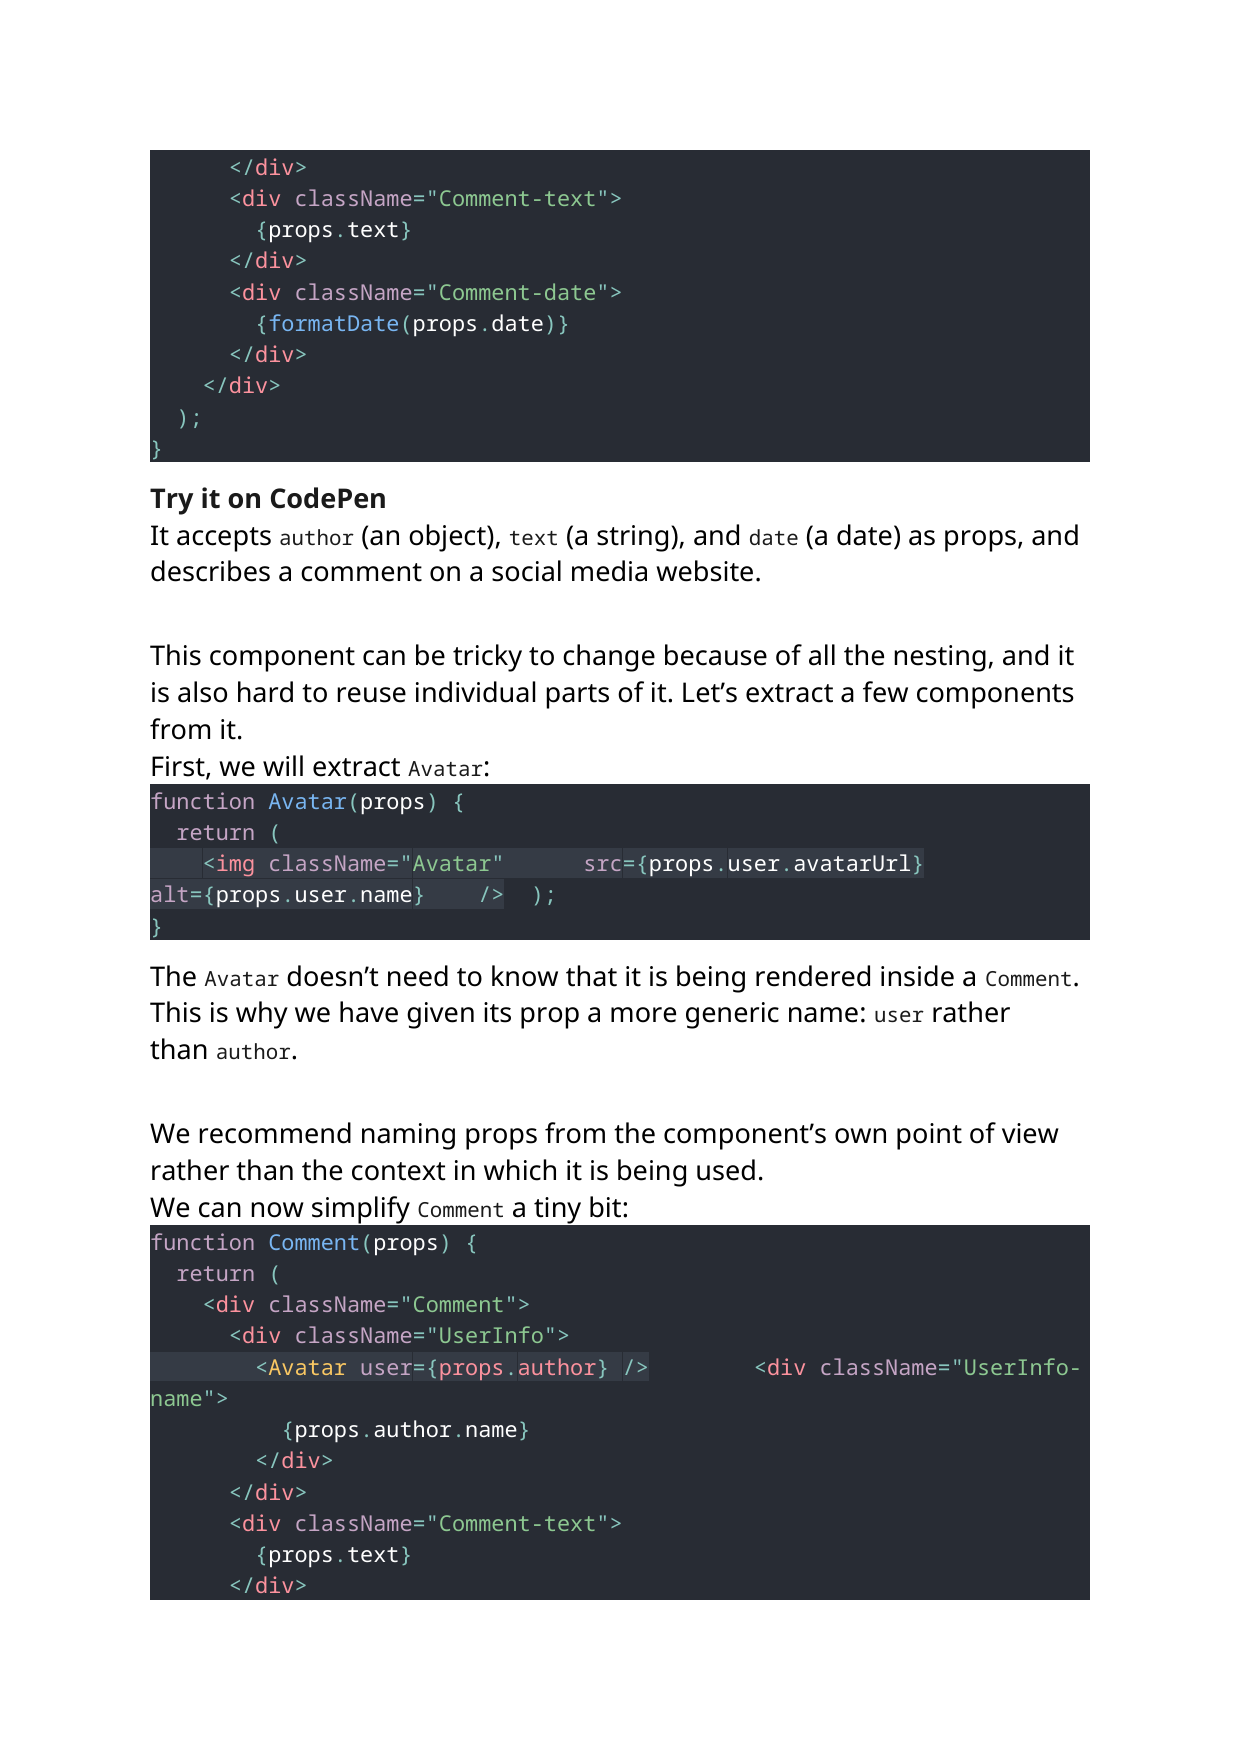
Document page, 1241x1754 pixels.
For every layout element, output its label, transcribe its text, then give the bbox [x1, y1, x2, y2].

text ); [150, 400, 1090, 431]
text return ( [150, 1256, 1090, 1288]
text <div className="Comment-date"> [150, 275, 1090, 306]
text We recommend naming props from the component’s own point of view rather than the context in which it is being used. [150, 1114, 1090, 1188]
text First, we will extract Avatar: [150, 747, 1090, 784]
text {props.author.name} [150, 1413, 1090, 1444]
text It accepts author (an object), text (a string), and date (a date) as props, and describes a comment on a social media website. [150, 516, 1090, 590]
text The Avatar doesn’t need to know that it is being rendered inside a Comment. This is why we have given its prop a more generic name: user rather than author. [150, 957, 1090, 1068]
text </div> [150, 369, 1090, 400]
text {props.text} [150, 1538, 1090, 1569]
text </div> [150, 1444, 1090, 1475]
text <div className="Comment-text"> [150, 181, 1090, 212]
text <div className="Comment"> [150, 1288, 1090, 1319]
text </div> [150, 337, 1090, 369]
text <div className="Comment-text"> [150, 1506, 1090, 1538]
text {formatDate(props.date)} [150, 306, 1090, 337]
text function Comment(props) { [150, 1225, 1090, 1256]
text } [150, 909, 1090, 940]
text return ( [150, 815, 1090, 847]
text </div> [150, 150, 1090, 181]
text function Avatar(props) { [150, 784, 1090, 815]
text We can now simplify Comment a tiny bit: [150, 1188, 1090, 1225]
text </div> [150, 244, 1090, 275]
text Try it on CodePen [150, 479, 1090, 516]
text <div className="UserInfo"> [150, 1319, 1090, 1350]
text {props.text} [150, 212, 1090, 244]
text This component can be tricky to change because of all the nesting, and it is also hard to reuse individual parts of it. Let’s extract a few components from it. [150, 637, 1090, 747]
text </div> [150, 1475, 1090, 1506]
text <Avatar user={props.author} /> <div className="UserInfo-name"> [150, 1350, 1090, 1413]
text } [150, 431, 1090, 462]
text </div> [150, 1569, 1090, 1600]
text <img className="Avatar" src={props.user.avatarUrl} alt={props.user.name} /> ); [150, 847, 1090, 909]
